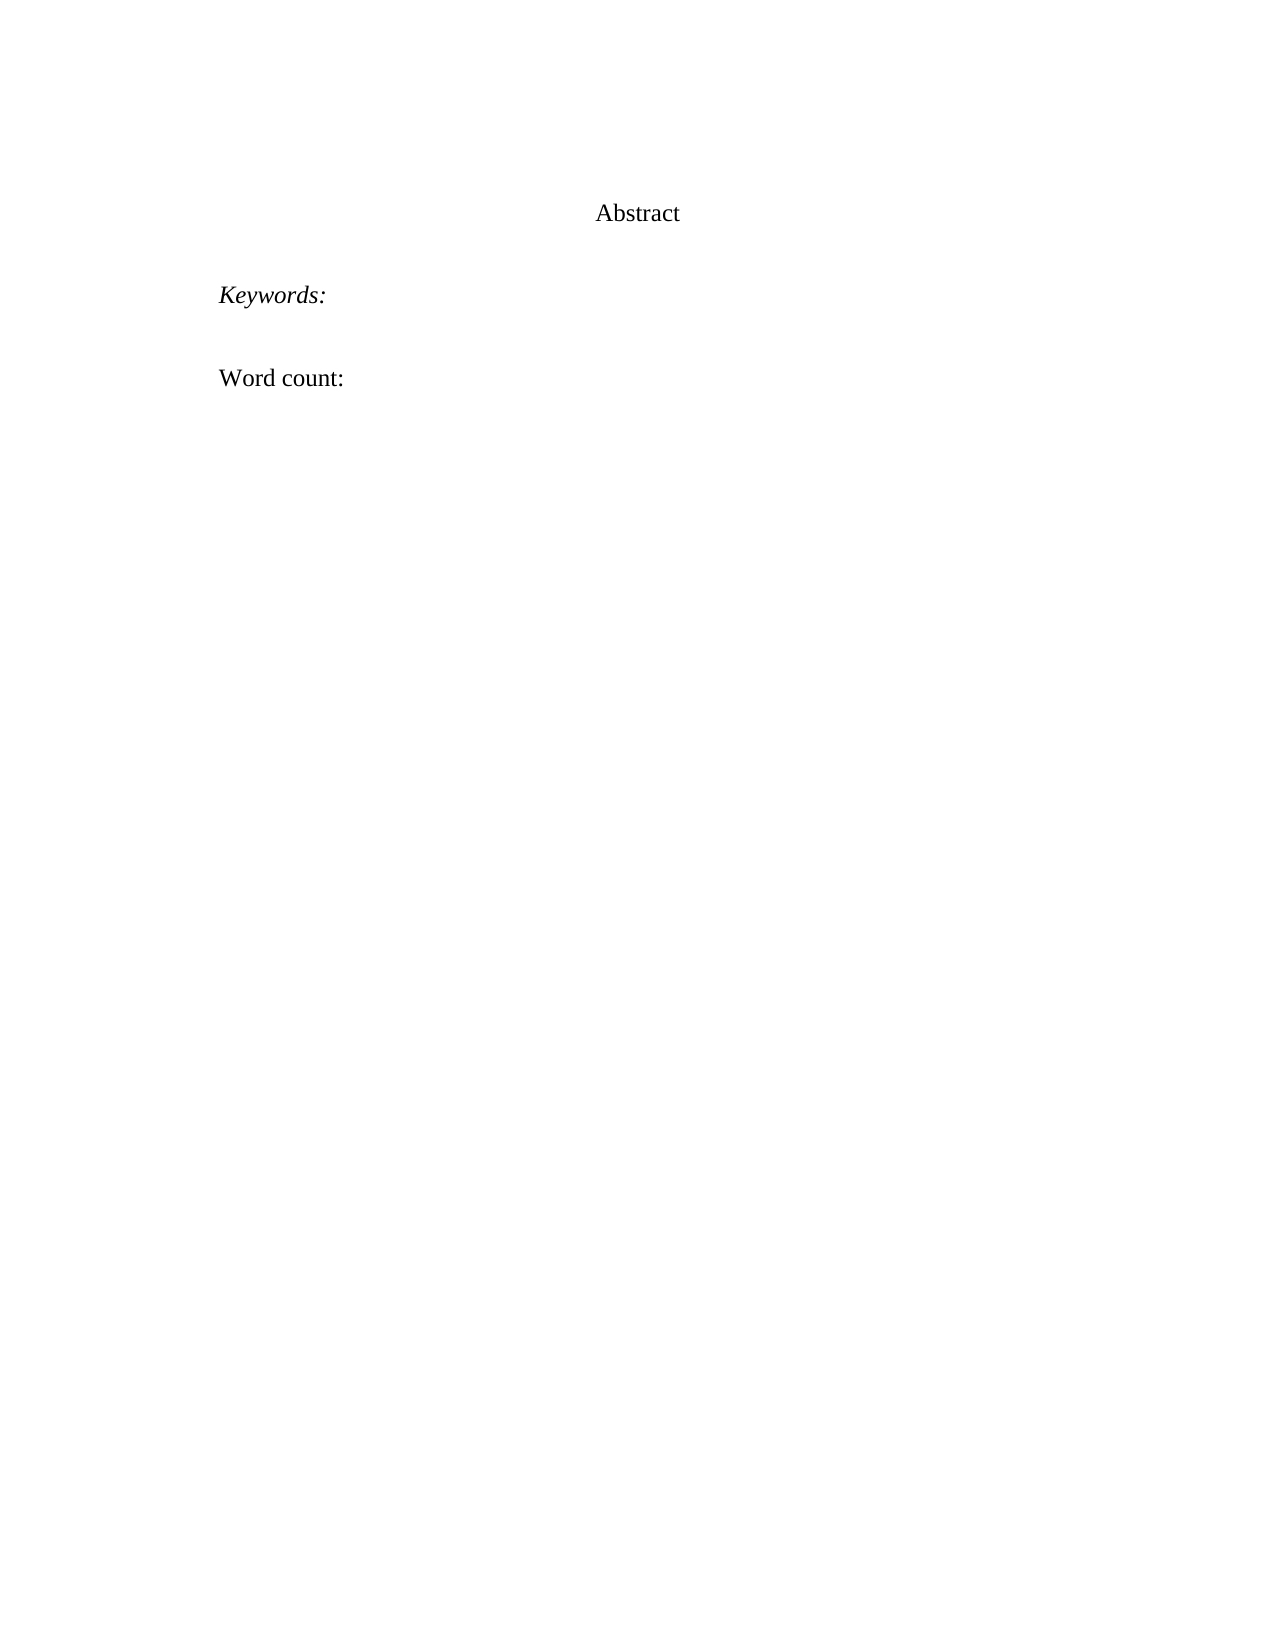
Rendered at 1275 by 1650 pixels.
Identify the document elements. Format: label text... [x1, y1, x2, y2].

text Word count: [148, 363, 1127, 391]
text Keywords: [148, 280, 1127, 309]
text Abstract [148, 198, 1127, 226]
